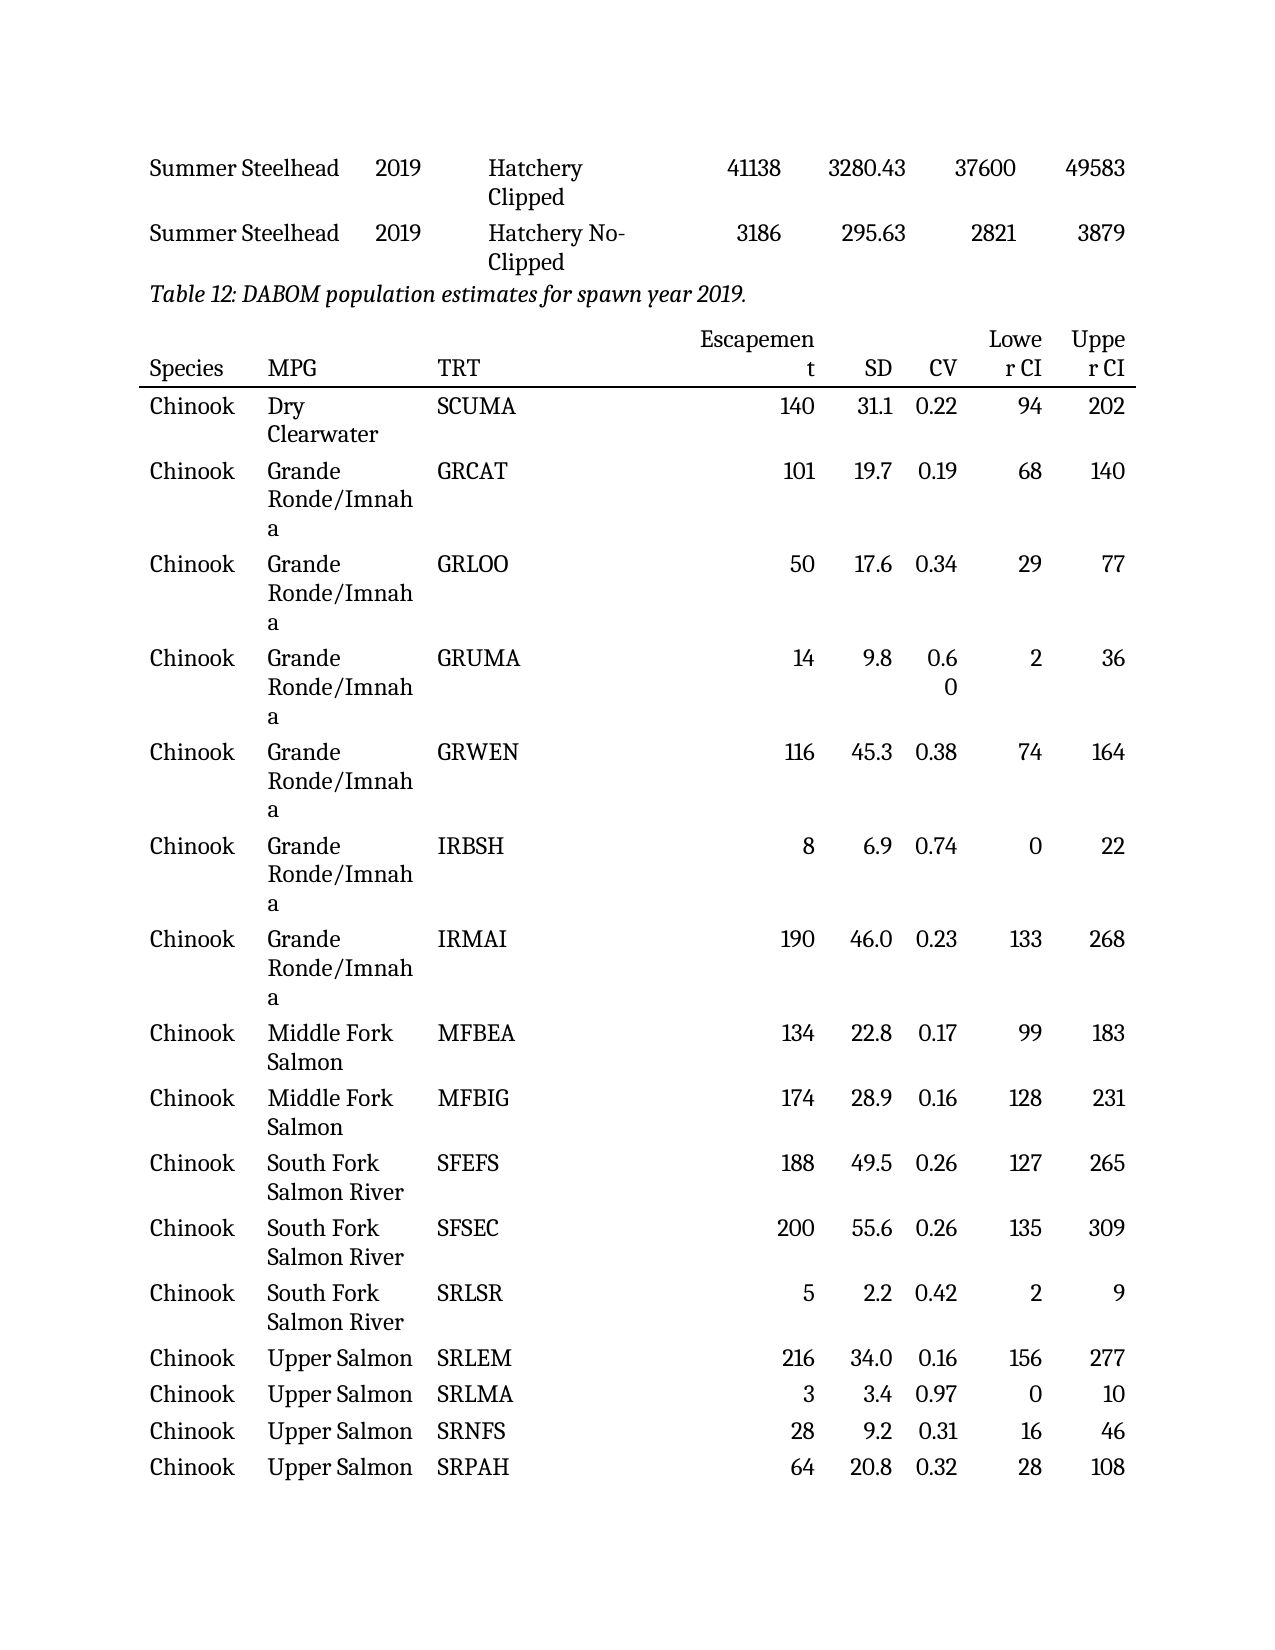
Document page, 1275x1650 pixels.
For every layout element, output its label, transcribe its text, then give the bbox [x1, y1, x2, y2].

table_cell 68 [968, 453, 1053, 547]
table_cell 127 [968, 1145, 1053, 1210]
table_cell GRCAT [426, 453, 685, 547]
table_cell 3280.43 [792, 150, 917, 215]
table_cell 34.0 [826, 1340, 903, 1377]
table_cell South Fork Salmon River [256, 1145, 426, 1210]
table_cell Chinook [139, 640, 256, 734]
table_cell 29 [968, 547, 1053, 640]
table_cell 140 [1053, 453, 1136, 547]
table_cell 216 [685, 1340, 826, 1377]
table_cell SRNFS [426, 1413, 685, 1449]
table_cell 31.1 [826, 388, 903, 453]
table_cell SRLEM [426, 1340, 685, 1377]
table_cell 0.31 [903, 1413, 968, 1449]
table_cell Chinook [139, 388, 256, 453]
table_cell 14 [685, 640, 826, 734]
table_cell 116 [685, 734, 826, 828]
table_cell 277 [1053, 1340, 1136, 1377]
table_cell 0.19 [903, 453, 968, 547]
table_cell 45.3 [826, 734, 903, 828]
table_cell 190 [685, 922, 826, 1015]
table_cell 0.34 [903, 547, 968, 640]
table_cell GRWEN [426, 734, 685, 828]
table_cell Grande Ronde/Imnaha [256, 640, 426, 734]
table_header Lower CI [968, 321, 1053, 386]
table_cell 3186 [640, 215, 792, 280]
table_cell Grande Ronde/Imnaha [256, 734, 426, 828]
table_cell 74 [968, 734, 1053, 828]
table_cell 46 [1053, 1413, 1136, 1449]
table_cell South Fork Salmon River [256, 1275, 426, 1340]
table_cell 134 [685, 1015, 826, 1080]
table_cell 2821 [917, 215, 1027, 280]
table_header Escapement [685, 321, 826, 386]
table_cell Chinook [139, 922, 256, 1015]
table_cell 22.8 [826, 1015, 903, 1080]
table_cell 268 [1053, 922, 1136, 1015]
table_cell 36 [1053, 640, 1136, 734]
table_cell 28 [968, 1449, 1053, 1485]
table_cell Dry Clearwater [256, 388, 426, 453]
table_cell 49.5 [826, 1145, 903, 1210]
table_header SD [826, 321, 903, 386]
table_cell 22 [1053, 828, 1136, 922]
table_cell MFBEA [426, 1015, 685, 1080]
table_cell Chinook [139, 1275, 256, 1340]
table_cell 0.97 [903, 1377, 968, 1413]
table_cell 0.32 [903, 1449, 968, 1485]
table_cell 55.6 [826, 1210, 903, 1275]
text Table 12: DABOM population estimates for spawn year 2019. [150, 280, 1125, 309]
table_cell Middle Fork Salmon [256, 1015, 426, 1080]
table_cell 3 [685, 1377, 826, 1413]
table_cell MFBIG [426, 1080, 685, 1145]
table_cell 5 [685, 1275, 826, 1340]
table_cell 28.9 [826, 1080, 903, 1145]
table_cell 0.74 [903, 828, 968, 922]
table_cell 8 [685, 828, 826, 922]
table_cell Summer Steelhead [139, 215, 364, 280]
table_cell 9.2 [826, 1413, 903, 1449]
table_cell Upper Salmon [256, 1340, 426, 1377]
table_cell 9 [1053, 1275, 1136, 1340]
table_header TRT [426, 321, 685, 386]
table_cell SRLSR [426, 1275, 685, 1340]
table_cell 17.6 [826, 547, 903, 640]
table_cell SFSEC [426, 1210, 685, 1275]
table_cell 16 [968, 1413, 1053, 1449]
table_cell 49583 [1027, 150, 1136, 215]
table_cell SRLMA [426, 1377, 685, 1413]
table_cell 0 [968, 828, 1053, 922]
table_cell Grande Ronde/Imnaha [256, 453, 426, 547]
table_cell 2019 [364, 150, 477, 215]
table_cell 2019 [364, 215, 477, 280]
table_cell 6.9 [826, 828, 903, 922]
table_cell 231 [1053, 1080, 1136, 1145]
table_cell 41138 [640, 150, 792, 215]
table_cell 28 [685, 1413, 826, 1449]
table_cell South Fork Salmon River [256, 1210, 426, 1275]
table_cell Chinook [139, 547, 256, 640]
table_cell Grande Ronde/Imnaha [256, 828, 426, 922]
table_cell 188 [685, 1145, 826, 1210]
table_cell 0.17 [903, 1015, 968, 1080]
table_cell 0 [968, 1377, 1053, 1413]
table_cell 202 [1053, 388, 1136, 453]
table_cell 135 [968, 1210, 1053, 1275]
table_cell SCUMA [426, 388, 685, 453]
table_cell Chinook [139, 1145, 256, 1210]
table_cell Chinook [139, 1210, 256, 1275]
table_cell 2.2 [826, 1275, 903, 1340]
table_cell 19.7 [826, 453, 903, 547]
table_cell 309 [1053, 1210, 1136, 1275]
table_header CV [903, 321, 968, 386]
table_cell 64 [685, 1449, 826, 1485]
table_cell 3879 [1027, 215, 1136, 280]
table_cell 2 [968, 1275, 1053, 1340]
table_cell 265 [1053, 1145, 1136, 1210]
table_cell Chinook [139, 1015, 256, 1080]
table_cell 183 [1053, 1015, 1136, 1080]
table_header MPG [256, 321, 426, 386]
table_cell 99 [968, 1015, 1053, 1080]
table_cell 0.42 [903, 1275, 968, 1340]
table_cell 0.16 [903, 1080, 968, 1145]
table_cell 94 [968, 388, 1053, 453]
table_cell Chinook [139, 1377, 256, 1413]
table_cell IRBSH [426, 828, 685, 922]
table_header Upper CI [1053, 321, 1136, 386]
table_cell Upper Salmon [256, 1377, 426, 1413]
table_cell Upper Salmon [256, 1449, 426, 1485]
table_cell Grande Ronde/Imnaha [256, 547, 426, 640]
table_cell 0.22 [903, 388, 968, 453]
table_cell 77 [1053, 547, 1136, 640]
table_header Species [139, 321, 256, 386]
table_cell SRPAH [426, 1449, 685, 1485]
table_cell Hatchery No-Clipped [477, 215, 640, 280]
table_cell 20.8 [826, 1449, 903, 1485]
table_cell 174 [685, 1080, 826, 1145]
table_cell 0.38 [903, 734, 968, 828]
table_cell 108 [1053, 1449, 1136, 1485]
table_cell Chinook [139, 828, 256, 922]
table_cell Chinook [139, 1413, 256, 1449]
table_cell 46.0 [826, 922, 903, 1015]
table_cell Summer Steelhead [139, 150, 364, 215]
table_cell GRLOO [426, 547, 685, 640]
table_cell 50 [685, 547, 826, 640]
table_cell Chinook [139, 734, 256, 828]
table_cell Chinook [139, 1340, 256, 1377]
table_cell Grande Ronde/Imnaha [256, 922, 426, 1015]
table_cell Middle Fork Salmon [256, 1080, 426, 1145]
table_cell 0.16 [903, 1340, 968, 1377]
table_cell 295.63 [792, 215, 917, 280]
table_cell 133 [968, 922, 1053, 1015]
table_cell Upper Salmon [256, 1413, 426, 1449]
table_cell Chinook [139, 453, 256, 547]
table_cell IRMAI [426, 922, 685, 1015]
table_cell 0.26 [903, 1210, 968, 1275]
table_cell 164 [1053, 734, 1136, 828]
table_cell Chinook [139, 1449, 256, 1485]
table_cell GRUMA [426, 640, 685, 734]
table_cell 101 [685, 453, 826, 547]
table_cell 128 [968, 1080, 1053, 1145]
table_cell Hatchery Clipped [477, 150, 640, 215]
table_cell 0.60 [903, 640, 968, 734]
table_cell 156 [968, 1340, 1053, 1377]
table_cell 0.23 [903, 922, 968, 1015]
table_cell 10 [1053, 1377, 1136, 1413]
table_cell 140 [685, 388, 826, 453]
table_cell 2 [968, 640, 1053, 734]
table_cell 9.8 [826, 640, 903, 734]
table_cell 3.4 [826, 1377, 903, 1413]
table_cell 37600 [917, 150, 1027, 215]
table_cell SFEFS [426, 1145, 685, 1210]
table_cell Chinook [139, 1080, 256, 1145]
table_cell 0.26 [903, 1145, 968, 1210]
table_cell 200 [685, 1210, 826, 1275]
